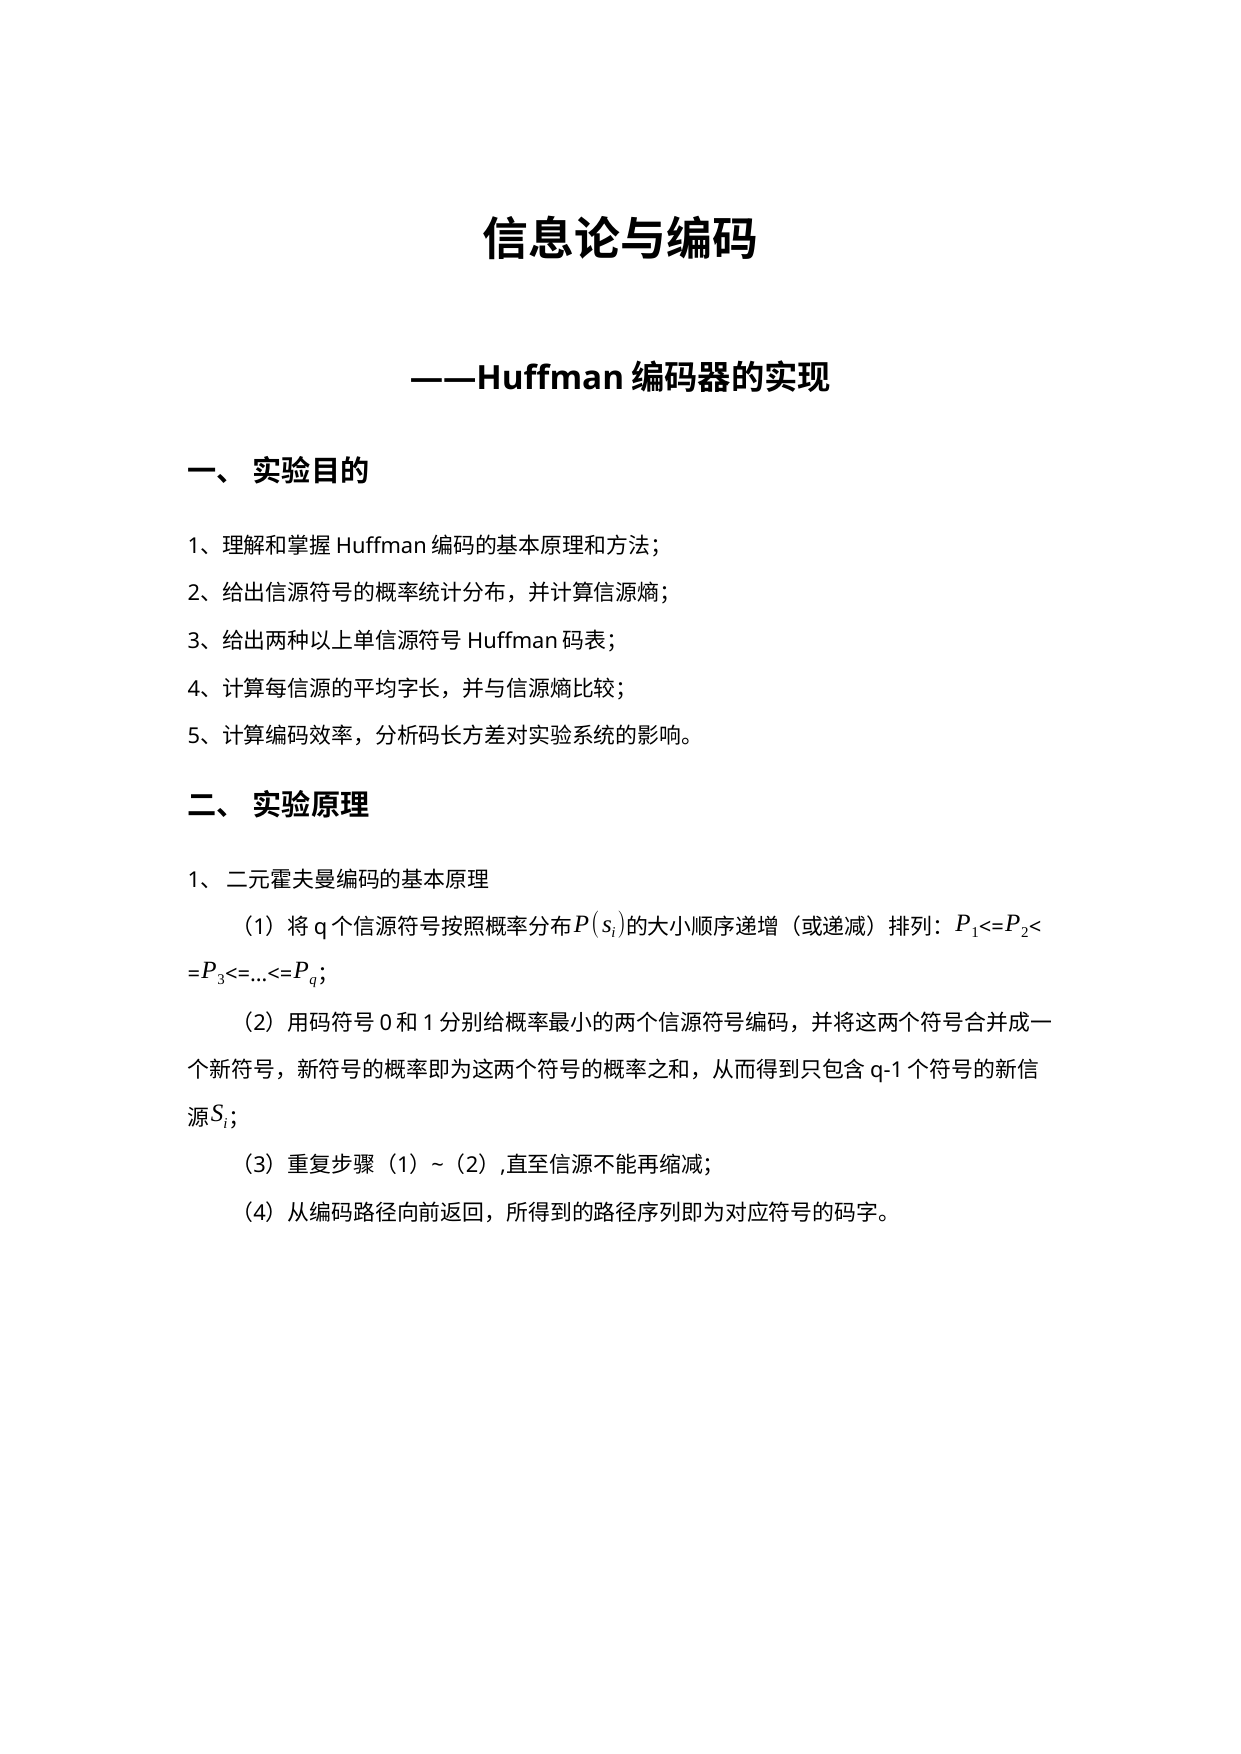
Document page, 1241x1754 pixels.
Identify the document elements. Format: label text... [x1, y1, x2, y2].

text （4）从编码路径向前返回，所得到的路径序列即为对应符号的码字。 [187, 1195, 1053, 1227]
text （3）重复步骤（1）~（2）,直至信源不能再缩减； [187, 1147, 1053, 1179]
title 信息论与编码 [187, 187, 1053, 284]
text 2、给出信源符号的概率统计分布，并计算信源熵； [187, 575, 1053, 607]
text 1、理解和掌握Huffman编码的基本原理和方法； [187, 528, 1053, 559]
text 二、 实验原理 [187, 782, 1053, 824]
subtitle ——Huffman编码器的实现 [187, 343, 1053, 408]
text 1、 二元霍夫曼编码的基本原理 [187, 862, 1053, 893]
text （1）将q个信源符号按照概率分布的大小顺序递增（或递减）排列：<=<=<=…<=； [187, 909, 1053, 989]
text 4、计算每信源的平均字长，并与信源熵比较； [187, 671, 1053, 702]
text （2）用码符号0和1分别给概率最小的两个信源符号编码，并将这两个符号合并成一个新符号，新符号的概率即为这两个符号的概率之和，从而得到只包含q-1个符号的新信源； [187, 1004, 1053, 1131]
text 3、给出两种以上单信源符号Huffman码表； [187, 623, 1053, 655]
text 一、 实验目的 [187, 448, 1053, 490]
text 5、计算编码效率，分析码长方差对实验系统的影响。 [187, 718, 1053, 750]
